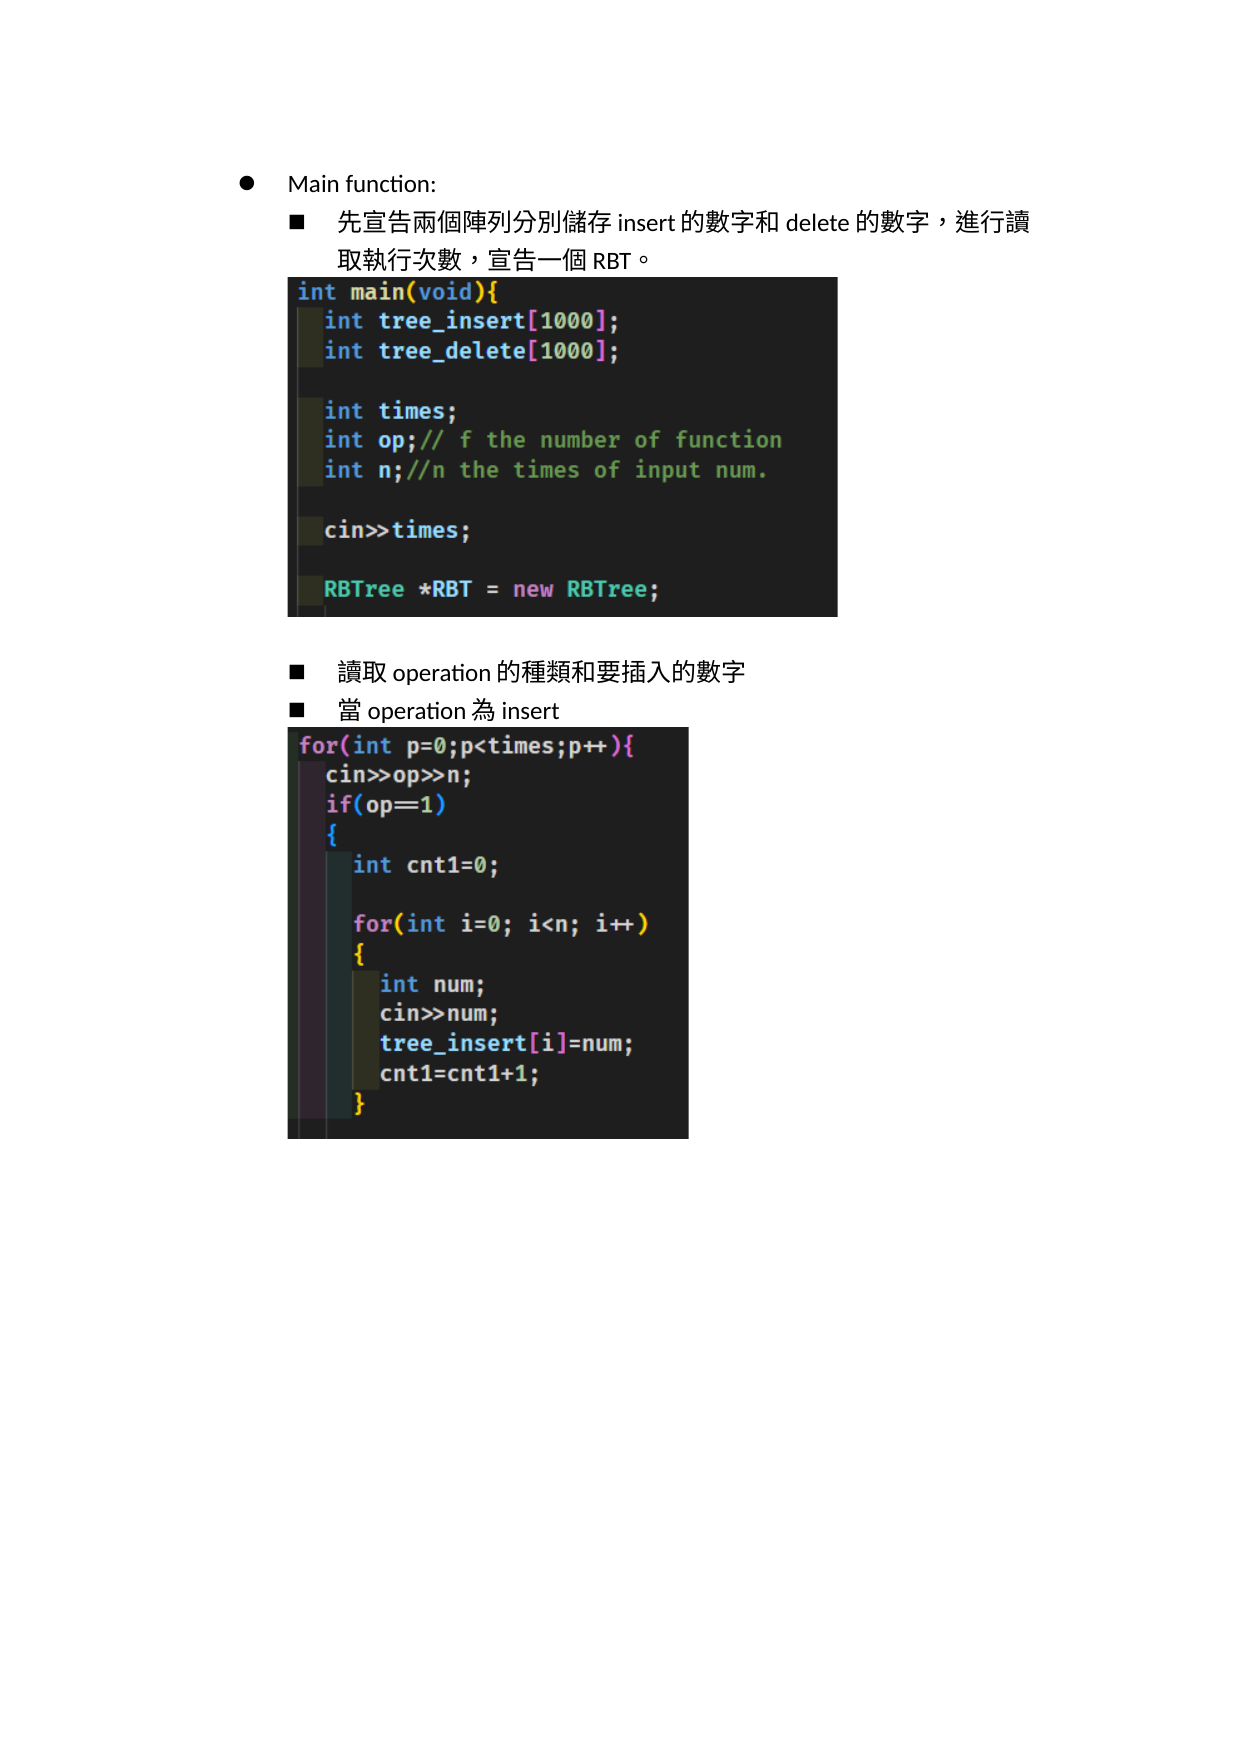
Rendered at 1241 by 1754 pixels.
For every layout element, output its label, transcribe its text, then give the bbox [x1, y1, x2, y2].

list 當operation為insert [287, 689, 1053, 727]
list 讀取operation的種類和要插入的數字 [287, 652, 1053, 689]
list Main function: [237, 164, 1053, 202]
list 先宣告兩個陣列分別儲存insert的數字和delete的數字，進行讀取執行次數，宣告一個RBT。 [287, 202, 1053, 277]
picture [287, 727, 689, 1139]
picture [287, 277, 838, 617]
